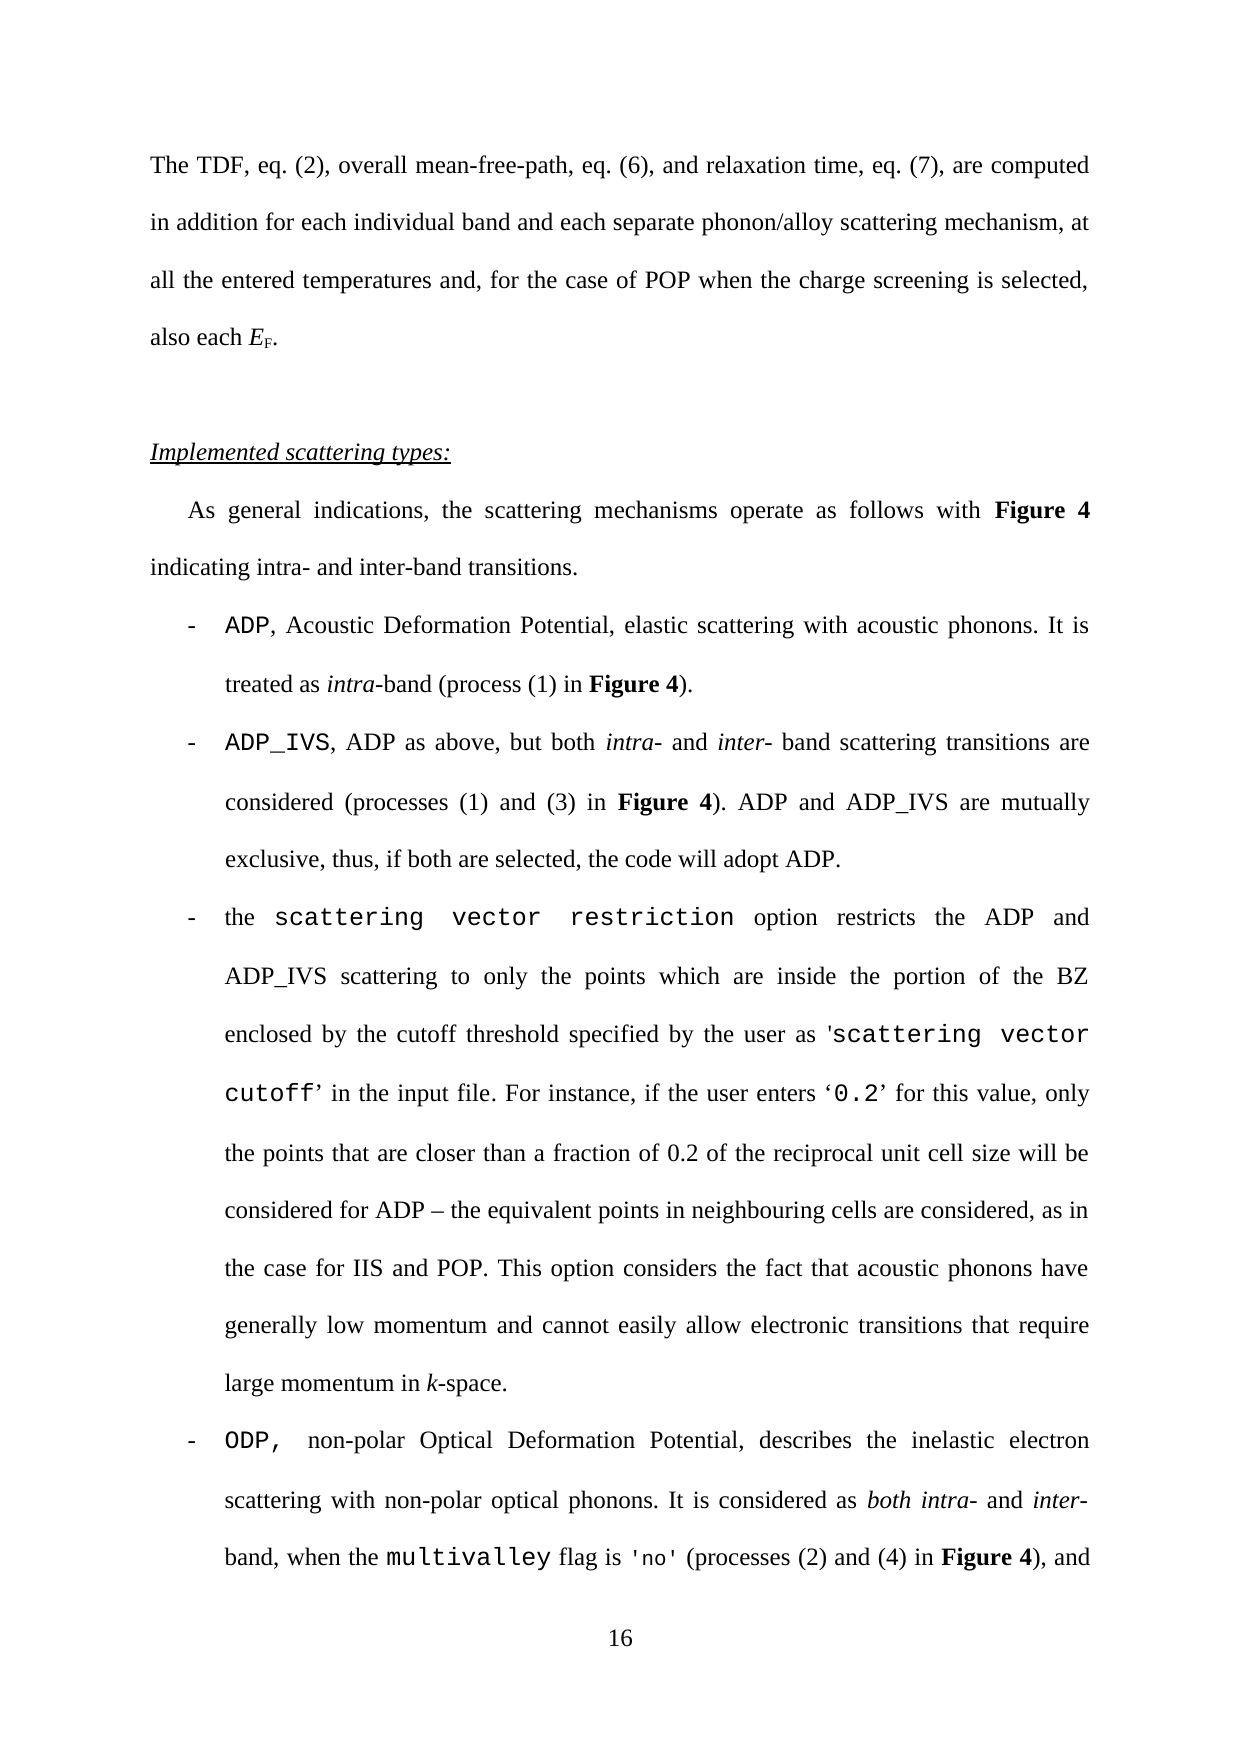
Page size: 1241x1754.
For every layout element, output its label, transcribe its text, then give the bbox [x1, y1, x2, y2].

list ADP, Acoustic Deformation Potential, elastic scattering with acoustic phonons. It is treated as intra-band (process (1) in Figure 4). [187, 610, 1090, 698]
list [187, 1425, 1090, 1573]
list ADP_IVS, ADP as above, but both intra- and inter- band scattering transitions are considered (processes (1) and (3) in Figure 4). ADP and ADP_IVS are mutually exclusive, thus, if both are selected, the code will adopt ADP. [187, 727, 1090, 873]
list the scattering vector restriction option restricts the ADP and ADP_IVS scattering to only the points which are inside the portion of the BZ enclosed by the cutoff threshold specified by the user as 'scattering vector cutoff’ in the input file. For instance, if the user enters ‘0.2’ for this value, only the points that are closer than a fraction of 0.2 of the reciprocal unit cell size will be considered for ADP – the equivalent points in neighbouring cells are considered, as in the case for IIS and POP. This option considers the fact that acoustic phonons have generally low momentum and cannot easily allow electronic transitions that require large momentum in k-space. [187, 902, 1090, 1397]
text As general indications, the scattering mechanisms operate as follows with Figure 4 indicating intra- and inter-band transitions. [150, 495, 1090, 581]
text Implemented scattering types: [150, 437, 1090, 466]
text The TDF, eq. (2), overall mean-free-path, eq. (6), and relaxation time, eq. (7), are computed in addition for each individual band and each separate phonon/alloy scattering mechanism, at all the entered temperatures and, for the case of POP when the charge screening is selected, also each EF. [150, 150, 1090, 351]
